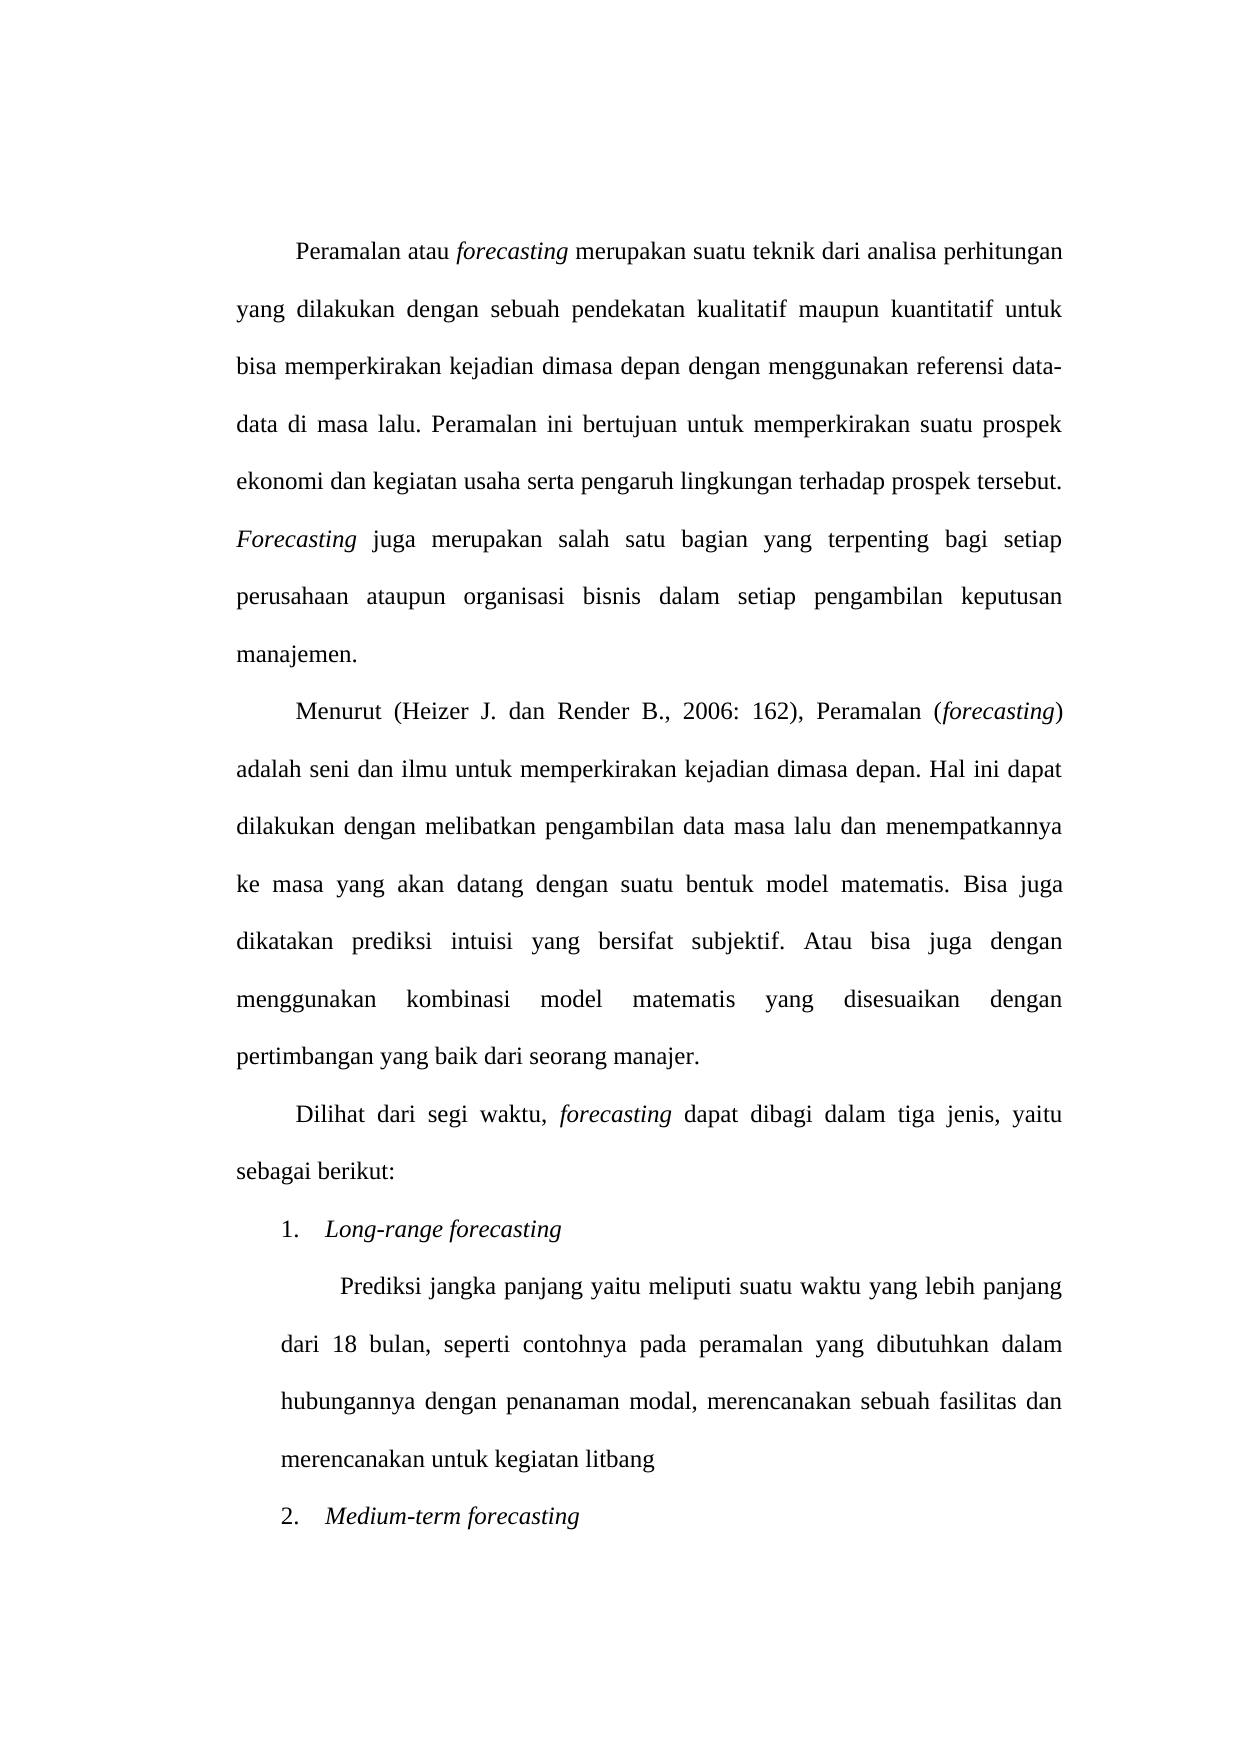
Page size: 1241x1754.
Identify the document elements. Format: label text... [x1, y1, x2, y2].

text Menurut (Heizer J. dan Render B., 2006: 162), Peramalan (forecasting) adalah seni dan ilmu untuk memperkirakan kejadian dimasa depan. Hal ini dapat dilakukan dengan melibatkan pengambilan data masa lalu dan menempatkannya ke masa yang akan datang dengan suatu bentuk model matematis. Bisa juga dikatakan prediksi intuisi yang bersifat subjektif. Atau bisa juga dengan menggunakan kombinasi model matematis yang disesuaikan dengan pertimbangan yang baik dari seorang manajer. [236, 696, 1063, 1070]
list Long-range forecasting [281, 1214, 1063, 1242]
text Prediksi jangka panjang yaitu meliputi suatu waktu yang lebih panjang dari 18 bulan, seperti contohnya pada peramalan yang dibutuhkan dalam hubungannya dengan penanaman modal, merencanakan sebuah fasilitas dan merencanakan untuk kegiatan litbang [281, 1271, 1063, 1472]
list Medium-term forecasting [281, 1501, 1063, 1530]
text Peramalan atau forecasting merupakan suatu teknik dari analisa perhitungan yang dilakukan dengan sebuah pendekatan kualitatif maupun kuantitatif untuk bisa memperkirakan kejadian dimasa depan dengan menggunakan referensi data-data di masa lalu. Peramalan ini bertujuan untuk memperkirakan suatu prospek ekonomi dan kegiatan usaha serta pengaruh lingkungan terhadap prospek tersebut. Forecasting juga merupakan salah satu bagian yang terpenting bagi setiap perusahaan ataupun organisasi bisnis dalam setiap pengambilan keputusan manajemen. [236, 236, 1063, 667]
text Dilihat dari segi waktu, forecasting dapat dibagi dalam tiga jenis, yaitu sebagai berikut: [236, 1099, 1063, 1185]
